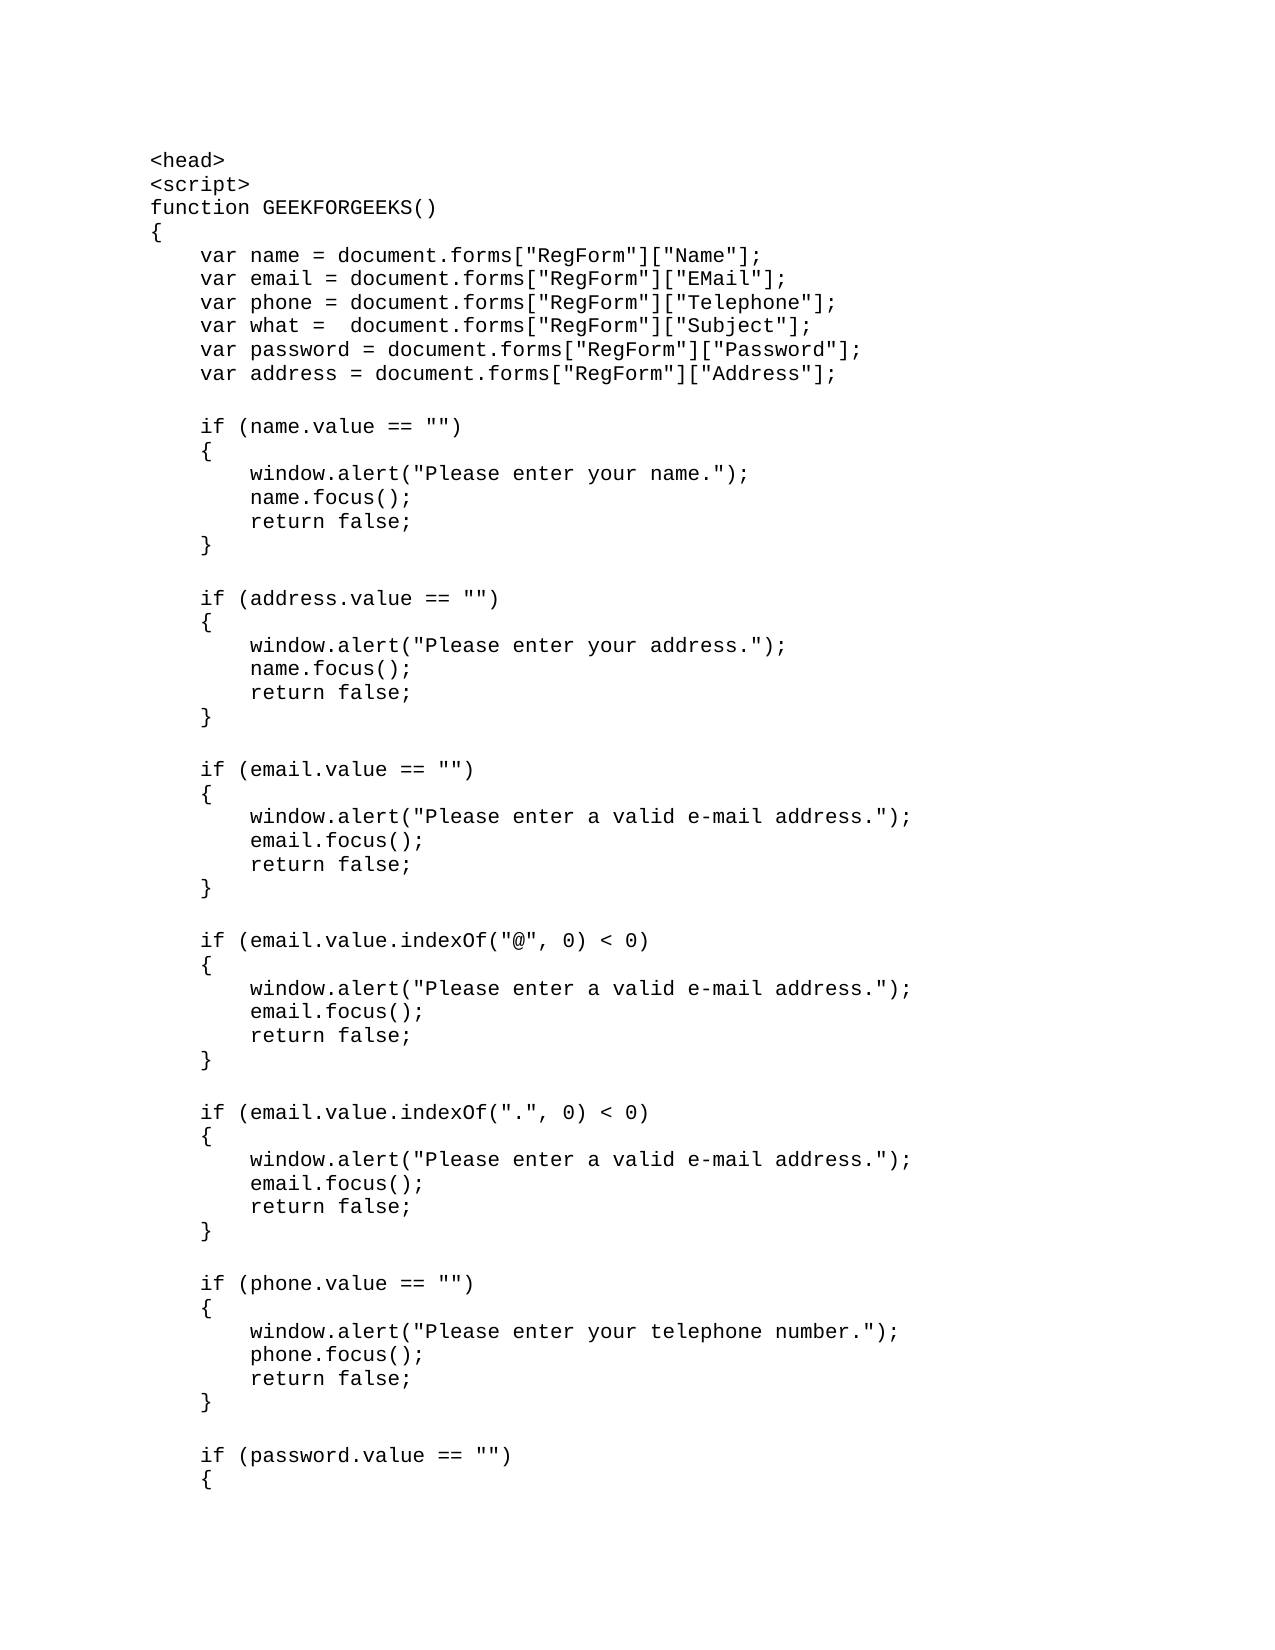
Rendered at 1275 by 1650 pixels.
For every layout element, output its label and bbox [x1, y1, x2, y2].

table_header [150, 150, 1275, 1492]
